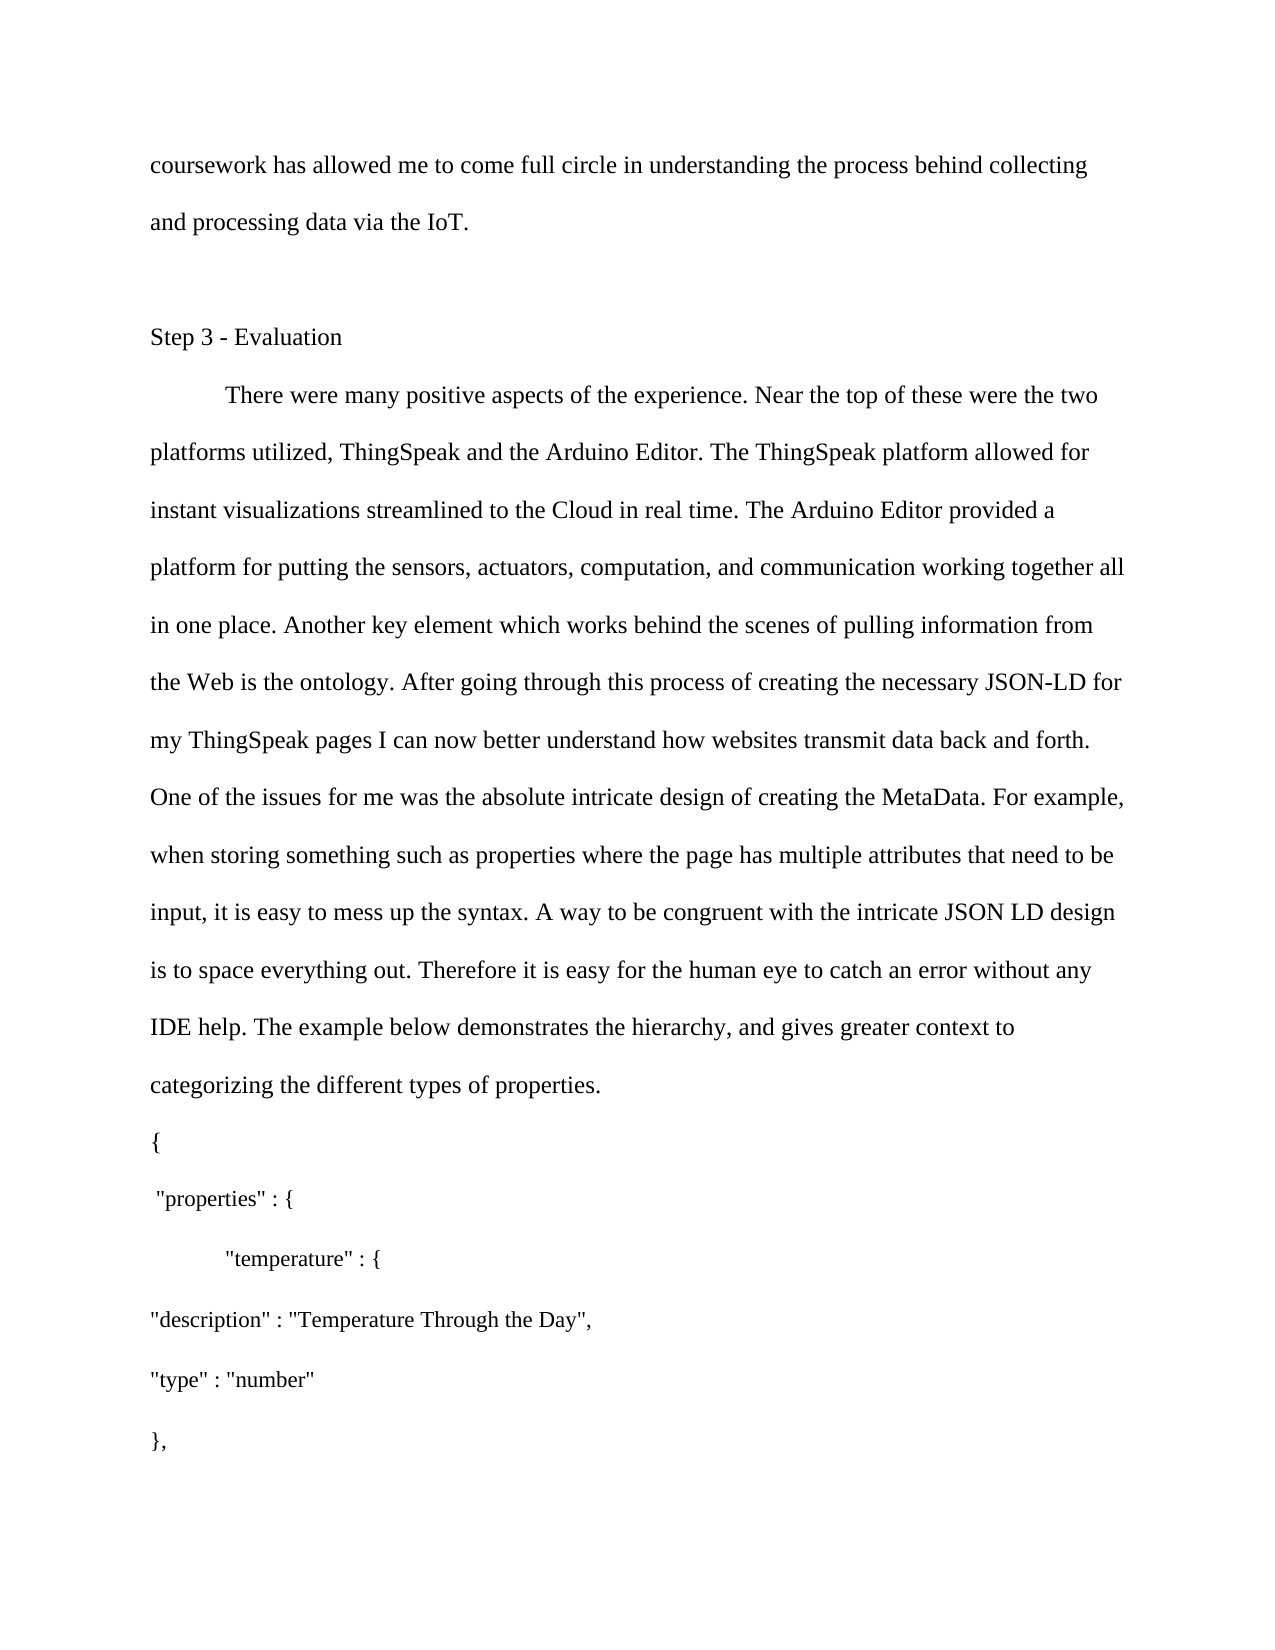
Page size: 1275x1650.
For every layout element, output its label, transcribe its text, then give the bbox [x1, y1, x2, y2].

text "description" : "Temperature Through the Day", [150, 1306, 1125, 1332]
text There were many positive aspects of the experience. Near the top of these were the two platforms utilized, ThingSpeak and the Arduino Editor. The ThingSpeak platform allowed for instant visualizations streamlined to the Cloud in real time. The Arduino Editor provided a platform for putting the sensors, actuators, computation, and communication working together all in one place. Another key element which works behind the scenes of pulling information from the Web is the ontology. After going through this process of creating the necessary JSON-LD for my ThingSpeak pages I can now better understand how websites transmit data back and forth. One of the issues for me was the absolute intricate design of creating the MetaData. For example, when storing something such as properties where the page has multiple attributes that need to be input, it is easy to mess up the syntax. A way to be congruent with the intricate JSON LD design is to space everything out. Therefore it is easy for the human eye to catch an error without any IDE help. The example below demonstrates the hierarchy, and gives greater context to categorizing the different types of properties. [150, 380, 1125, 1099]
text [150, 150, 1125, 236]
text }, [150, 1427, 1125, 1453]
text "type" : "number" [150, 1366, 1125, 1393]
text "properties" : { [150, 1185, 1125, 1211]
text Step 3 - Evaluation [150, 322, 1125, 351]
text { [150, 1127, 1125, 1156]
text "temperature" : { [150, 1245, 1125, 1272]
